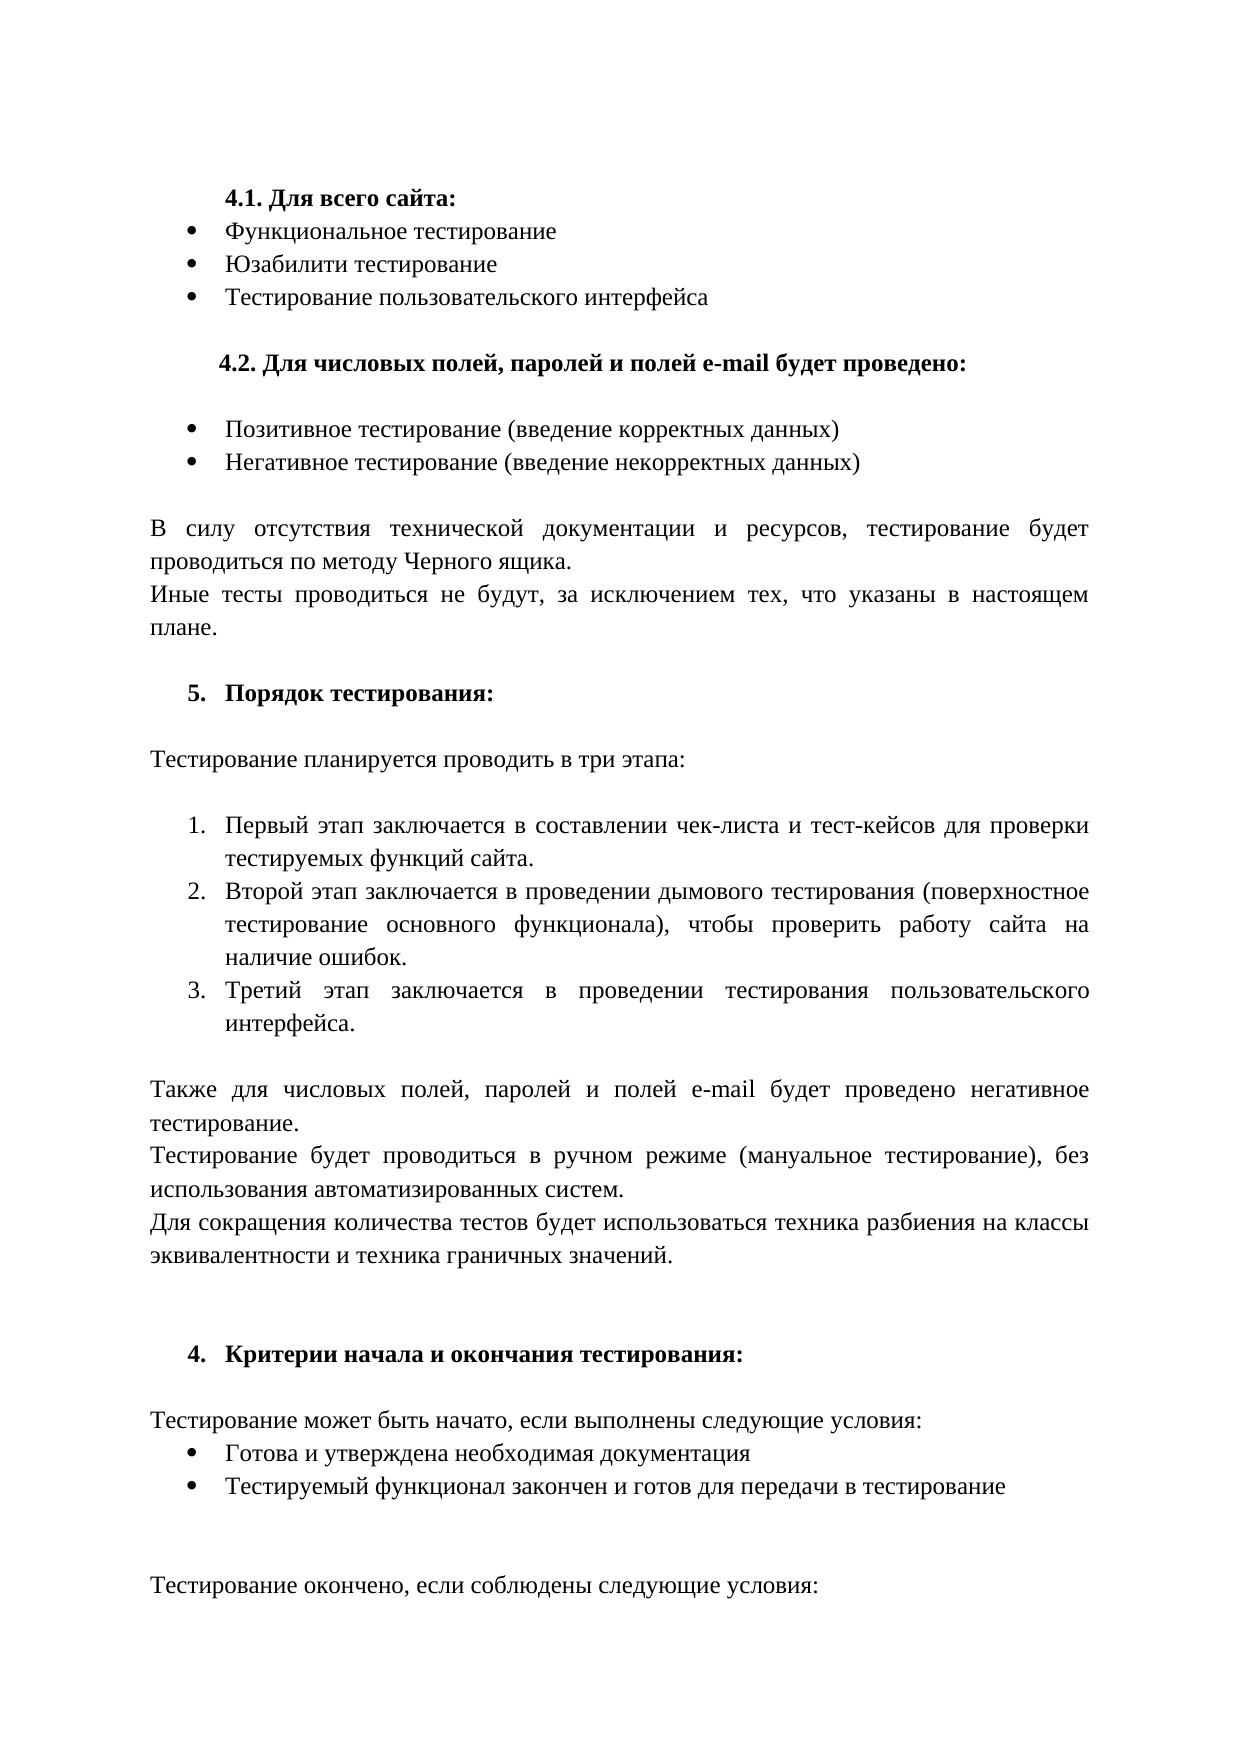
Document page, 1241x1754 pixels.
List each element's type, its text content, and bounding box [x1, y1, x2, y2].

text Тестирование планируется проводить в три этапа: [150, 744, 1090, 773]
text В силу отсутствия технической документации и ресурсов, тестирование будет проводиться по методу Черного ящика. [150, 513, 1090, 575]
text 4.1. Для всего сайта: [225, 183, 1090, 212]
list Функциональное тестирование [187, 216, 1090, 245]
text 4.2. Для числовых полей, паролей и полей e-mail будет проведено: [150, 348, 1090, 377]
list Негативное тестирование (введение некорректных данных) [187, 447, 1090, 476]
list Критерии начала и окончания тестирования: [187, 1339, 1090, 1367]
list Тестирование пользовательского интерфейса [187, 282, 1090, 311]
text Иные тесты проводиться не будут, за исключением тех, что указаны в настоящем плане. [150, 579, 1090, 641]
text Также для числовых полей, паролей и полей e-mail будет проведено негативное тестирование. [150, 1074, 1090, 1136]
text Тестирование может быть начато, если выполнены следующие условия: [150, 1405, 1090, 1433]
list Позитивное тестирование (введение корректных данных) [187, 414, 1090, 443]
list Второй этап заключается в проведении дымового тестирования (поверхностное тестирование основного функционала), чтобы проверить работу сайта на наличие ошибок. [187, 876, 1090, 971]
list Готова и утверждена необходимая документация [187, 1438, 1090, 1467]
list Порядок тестирования: [187, 678, 1090, 707]
list Третий этап заключается в проведении тестирования пользовательского интерфейса. [187, 976, 1090, 1037]
list Первый этап заключается в составлении чек-листа и тест-кейсов для проверки тестируемых функций сайта. [187, 810, 1090, 872]
list Юзабилити тестирование [187, 249, 1090, 278]
list Тестируемый функционал закончен и готов для передачи в тестирование [187, 1471, 1090, 1499]
text Для сокращения количества тестов будет использоваться техника разбиения на классы эквивалентности и техника граничных значений. [150, 1207, 1090, 1268]
text Тестирование будет проводиться в ручном режиме (мануальное тестирование), без использования автоматизированных систем. [150, 1141, 1090, 1202]
text Тестирование окончено, если соблюдены следующие условия: [150, 1570, 1090, 1599]
